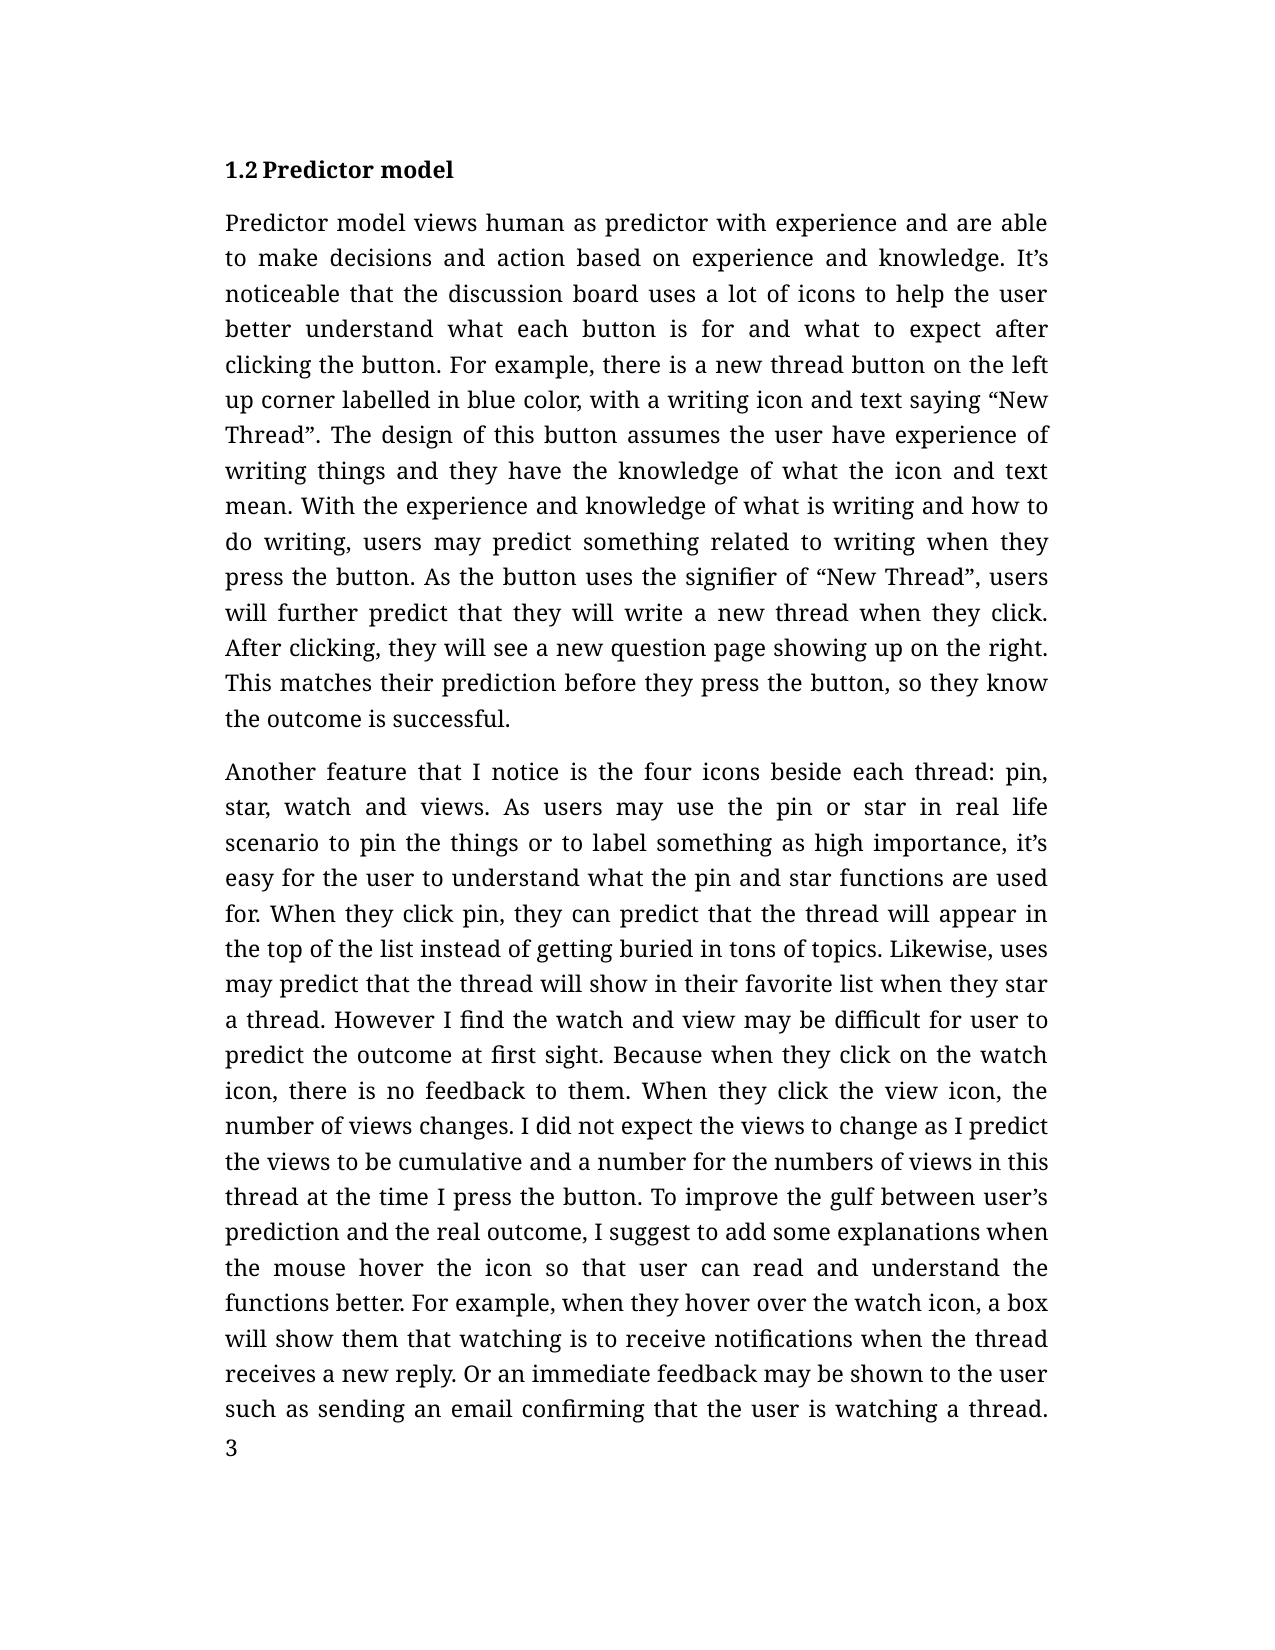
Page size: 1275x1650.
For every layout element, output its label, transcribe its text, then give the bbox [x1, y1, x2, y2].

text Predictor model views human as predictor with experience and are able to make decisions and action based on experience and knowledge. It’s noticeable that the discussion board uses a lot of icons to help the user better understand what each button is for and what to expect after clicking the button. For example, there is a new thread button on the left up corner labelled in blue color, with a writing icon and text saying “New Thread”. The design of this button assumes the user have experience of writing things and they have the knowledge of what the icon and text mean. With the experience and knowledge of what is writing and how to do writing, users may predict something related to writing when they press the button. As the button uses the signifier of “New Thread”, users will further predict that they will write a new thread when they click. After clicking, they will see a new question page showing up on the right. This matches their prediction before they press the button, so they know the outcome is successful. [225, 203, 1050, 734]
subtitle Predictor model [225, 150, 1050, 185]
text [225, 752, 1050, 1425]
